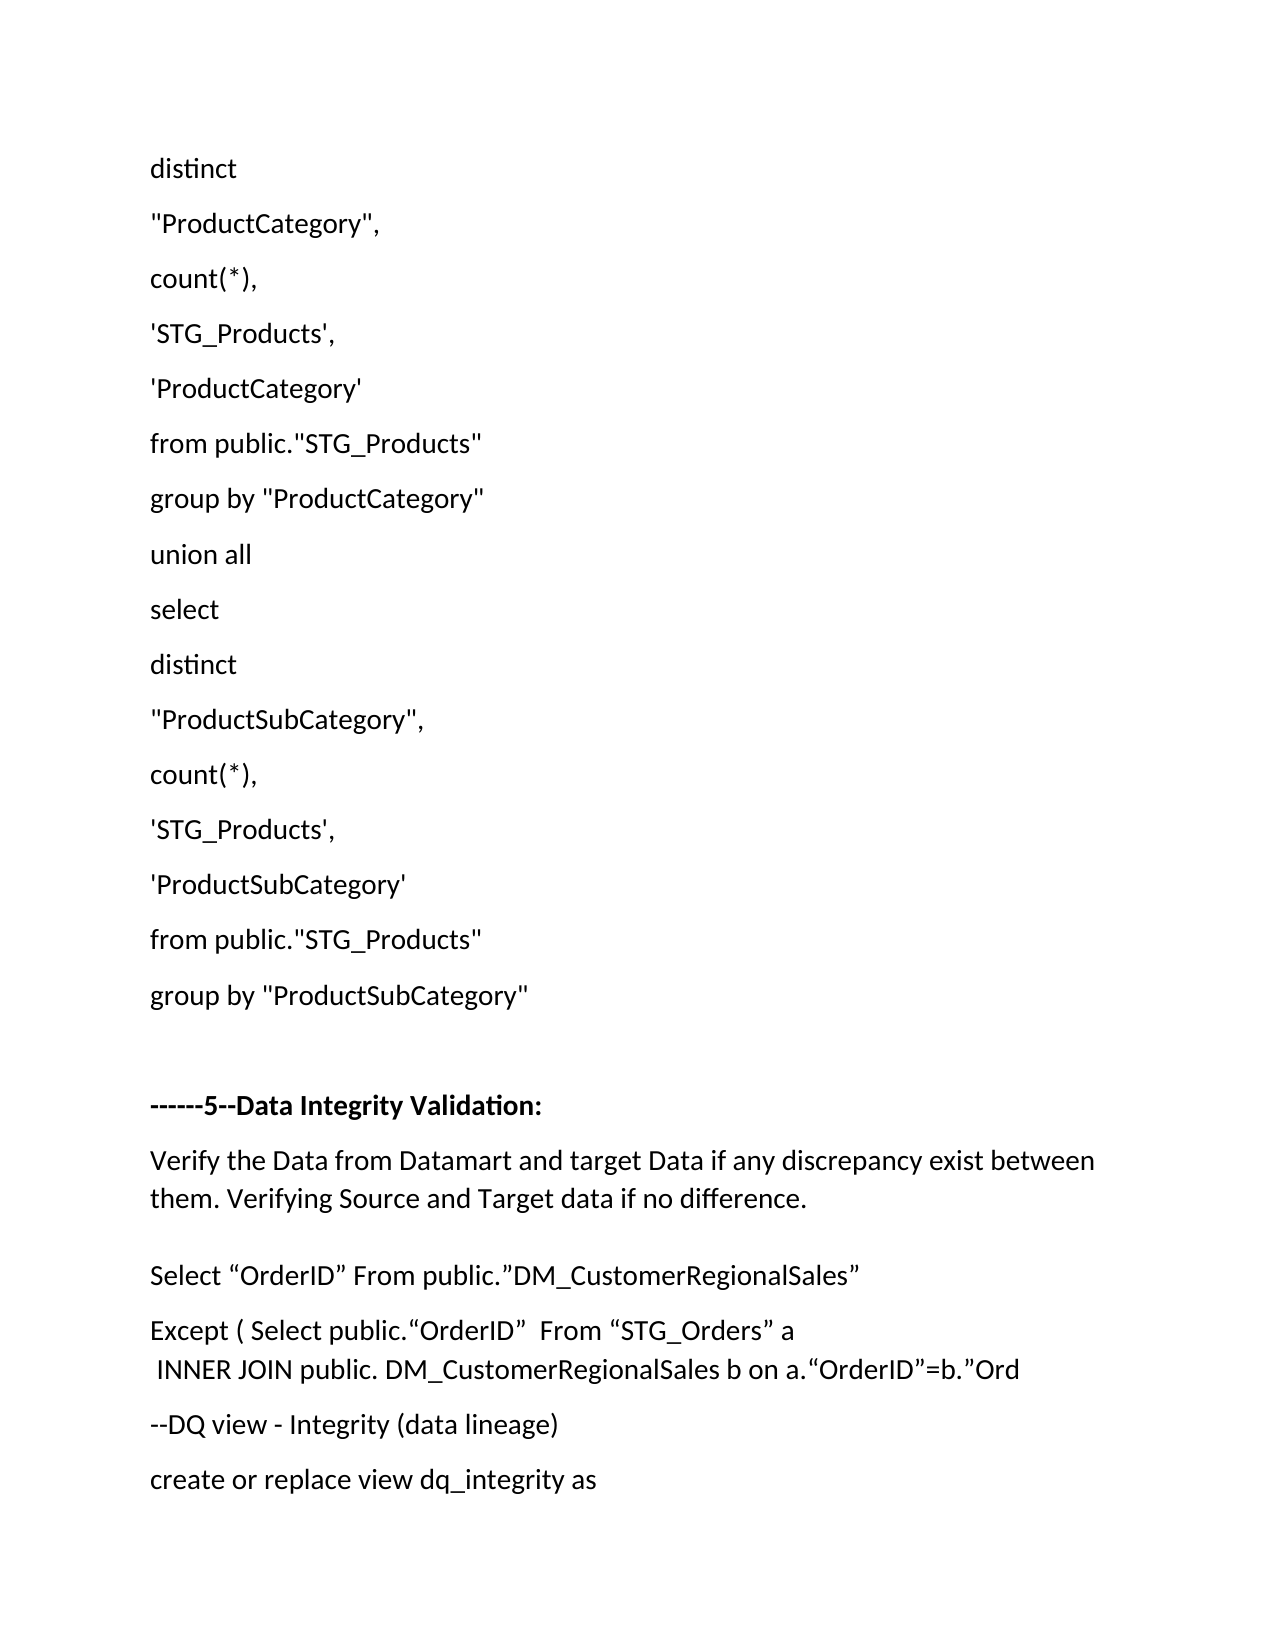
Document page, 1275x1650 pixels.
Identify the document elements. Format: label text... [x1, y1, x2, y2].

text Verify the Data from Datamart and target Data if any discrepancy exist between them. Verifying Source and Target data if no difference. Select “OrderID” From public.”DM_CustomerRegionalSales” [150, 1142, 1125, 1293]
text select [150, 591, 1125, 626]
text 'STG_Products', [150, 811, 1125, 847]
text ------5--Data Integrity Validation: [150, 1087, 1125, 1122]
text 'ProductCategory' [150, 370, 1125, 406]
text "ProductSubCategory", [150, 701, 1125, 737]
text from public."STG_Products" [150, 921, 1125, 957]
text --DQ view - Integrity (data lineage) [150, 1406, 1125, 1441]
text create or replace view dq_integrity as [150, 1461, 1125, 1497]
text distinct [150, 150, 1125, 186]
text count(*), [150, 260, 1125, 296]
text group by "ProductCategory" [150, 481, 1125, 516]
text distinct [150, 646, 1125, 682]
text 'ProductSubCategory' [150, 866, 1125, 902]
text Except ( Select public.“OrderID” From “STG_Orders” a INNER JOIN public. DM_CustomerRegionalSales b on a.“OrderID”=b.”Ord [150, 1312, 1125, 1386]
text count(*), [150, 756, 1125, 792]
text "ProductCategory", [150, 205, 1125, 241]
text union all [150, 536, 1125, 571]
text 'STG_Products', [150, 315, 1125, 351]
text from public."STG_Products" [150, 426, 1125, 461]
text group by "ProductSubCategory" [150, 977, 1125, 1012]
